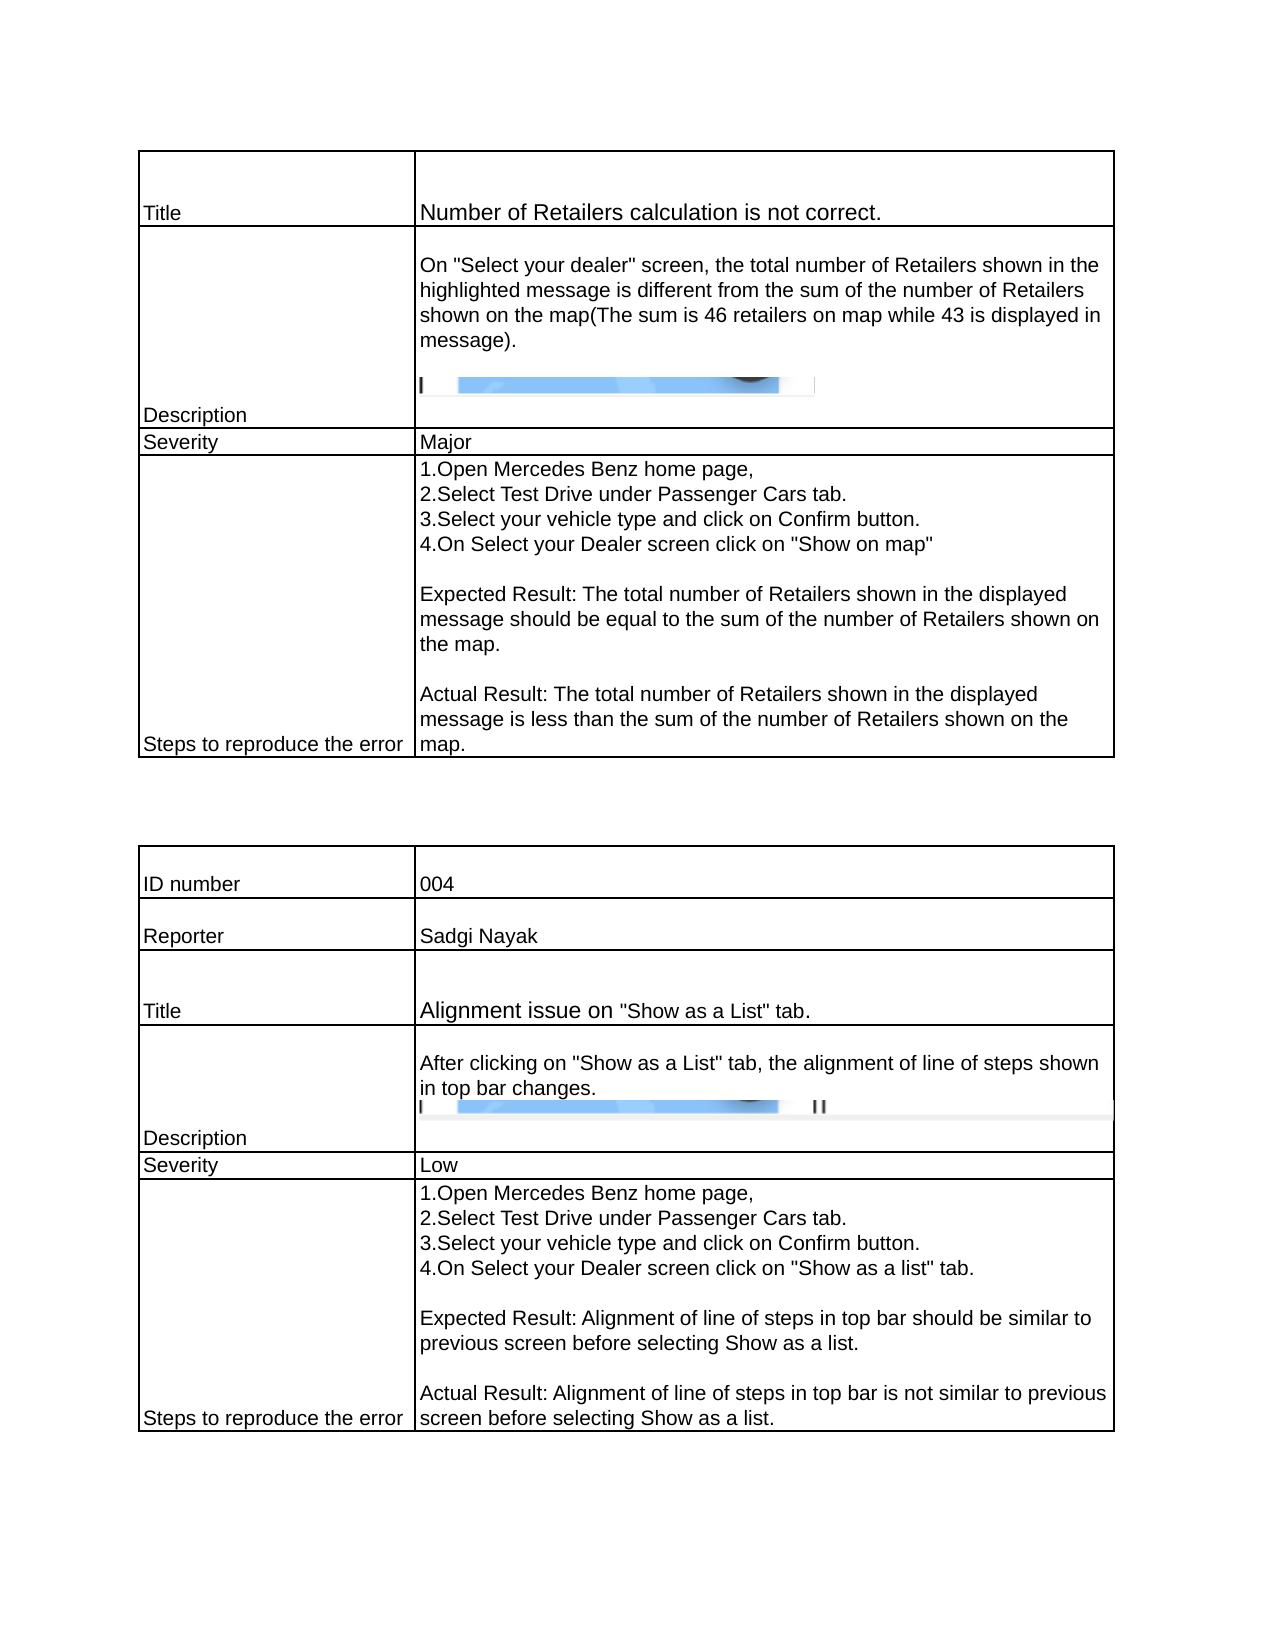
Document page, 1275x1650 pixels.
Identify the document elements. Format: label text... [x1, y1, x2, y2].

table_cell Reporter [140, 899, 414, 949]
table_cell Severity [140, 1153, 414, 1178]
table_cell Title [140, 951, 414, 1024]
table_cell Steps to reproduce the error [140, 456, 414, 756]
table_cell Alignment issue on "Show as a List" tab. [416, 951, 1113, 1024]
table_cell On "Select your dealer" screen, the total number of Retailers shown in the highlighted message is different from the sum of the number of Retailers shown on the map(The sum is 46 retailers on map while 43 is displayed in message). [416, 227, 1113, 427]
table_cell 1.Open Mercedes Benz home page, 2.Select Test Drive under Passenger Cars tab. 3.Select your vehicle type and click on Confirm button. 4.On Select your Dealer screen click on "Show as a list" tab. Expected Result: Alignment of line of steps in top bar should be similar to previous screen before selecting Show as a list. Actual Result: Alignment of line of steps in top bar is not similar to previous screen before selecting Show as a list. [416, 1180, 1113, 1430]
table_cell Major [416, 429, 1113, 454]
table_cell Number of Retailers calculation is not correct. [416, 152, 1113, 225]
table_cell After clicking on "Show as a List" tab, the alignment of line of steps shown in top bar changes. [416, 1026, 1113, 1151]
table_cell Low [416, 1153, 1113, 1178]
table_cell Severity [140, 429, 414, 454]
table_cell 1.Open Mercedes Benz home page, 2.Select Test Drive under Passenger Cars tab. 3.Select your vehicle type and click on Confirm button. 4.On Select your Dealer screen click on "Show on map" Expected Result: The total number of Retailers shown in the displayed message should be equal to the sum of the number of Retailers shown on the map. Actual Result: The total number of Retailers shown in the displayed message is less than the sum of the number of Retailers shown on the map. [416, 456, 1113, 756]
table_cell Sadgi Nayak [416, 899, 1113, 949]
table_cell Description [140, 227, 414, 427]
table_cell Title [140, 152, 414, 225]
table_header ID number [140, 847, 414, 897]
table_cell Description [140, 1026, 414, 1151]
table_cell Steps to reproduce the error [140, 1180, 414, 1430]
table_header 004 [416, 847, 1113, 897]
